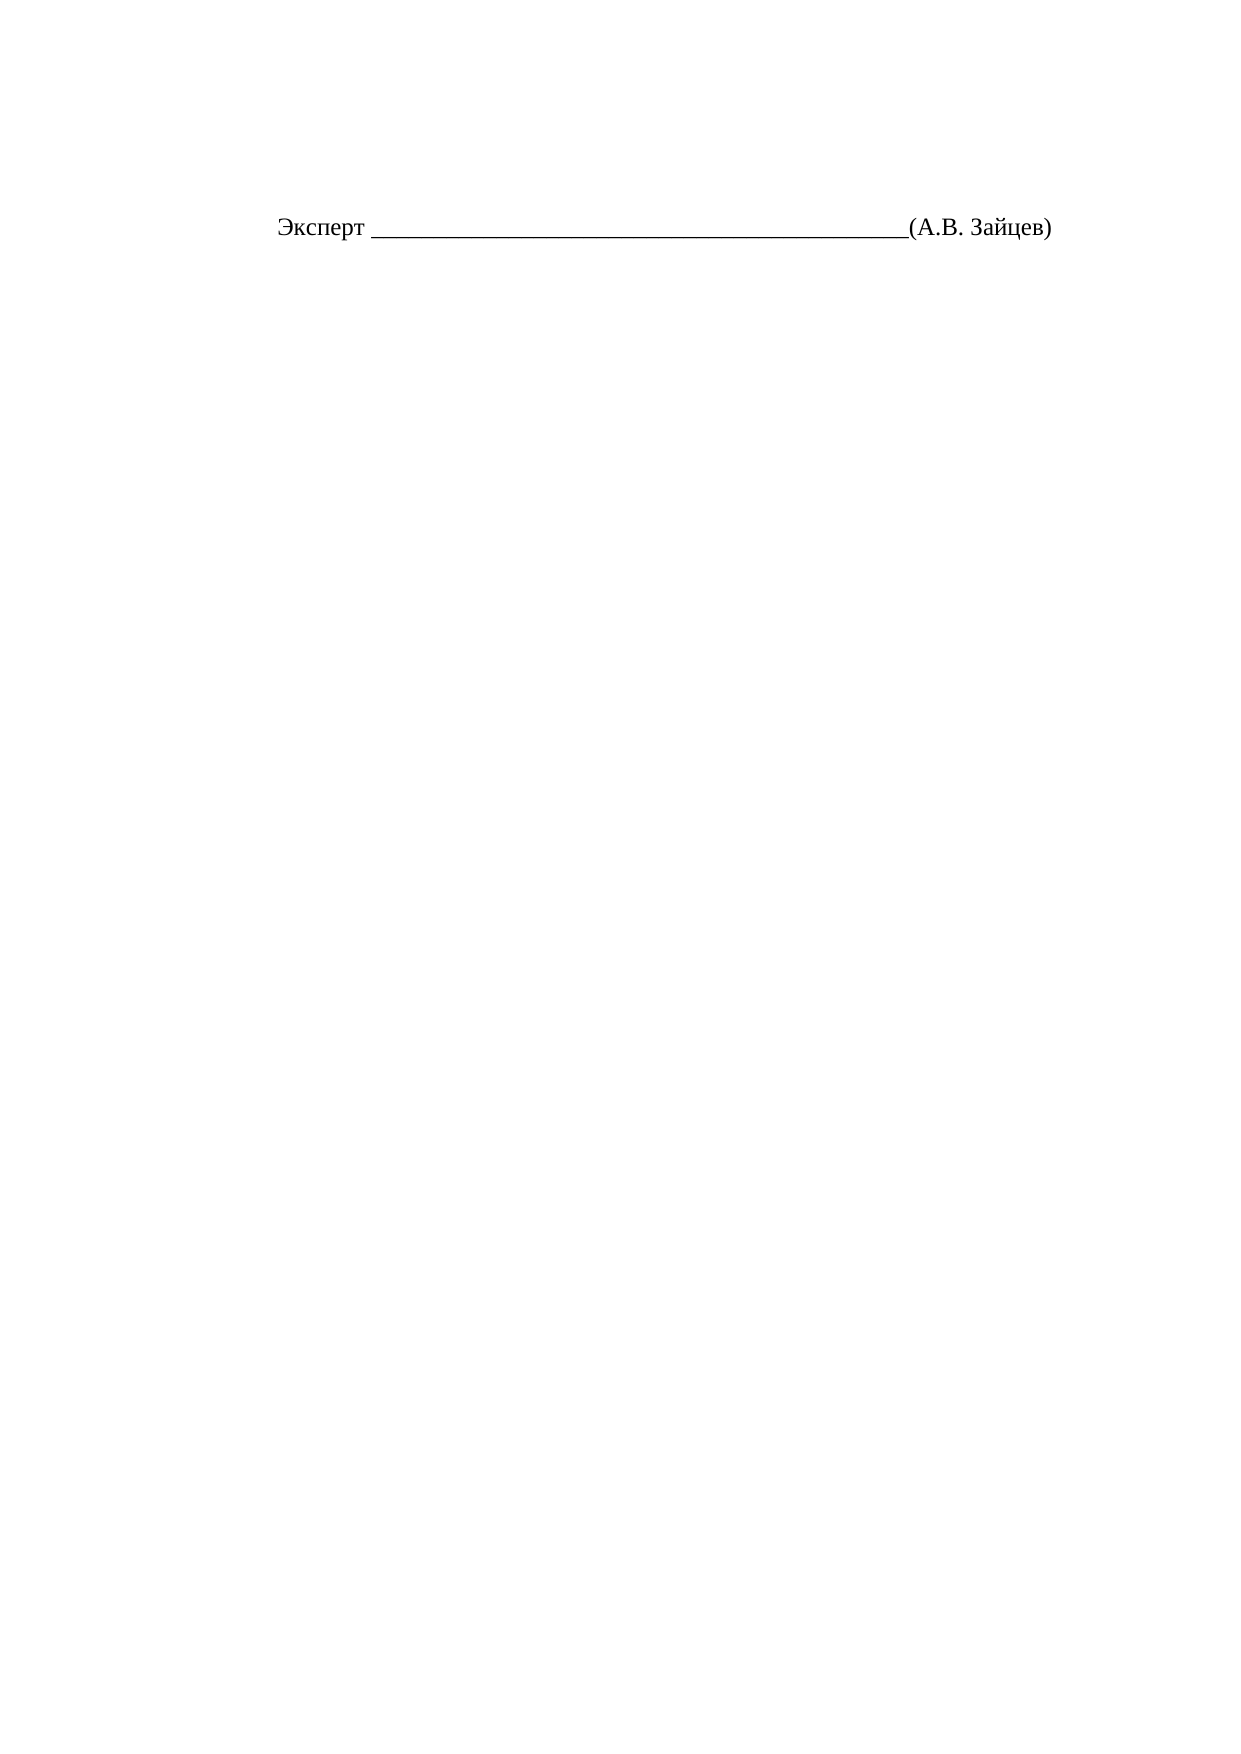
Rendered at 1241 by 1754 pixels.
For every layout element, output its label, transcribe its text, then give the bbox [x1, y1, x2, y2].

text Эксперт ___________________________________________(А.В. Зайцев) [177, 212, 1152, 240]
